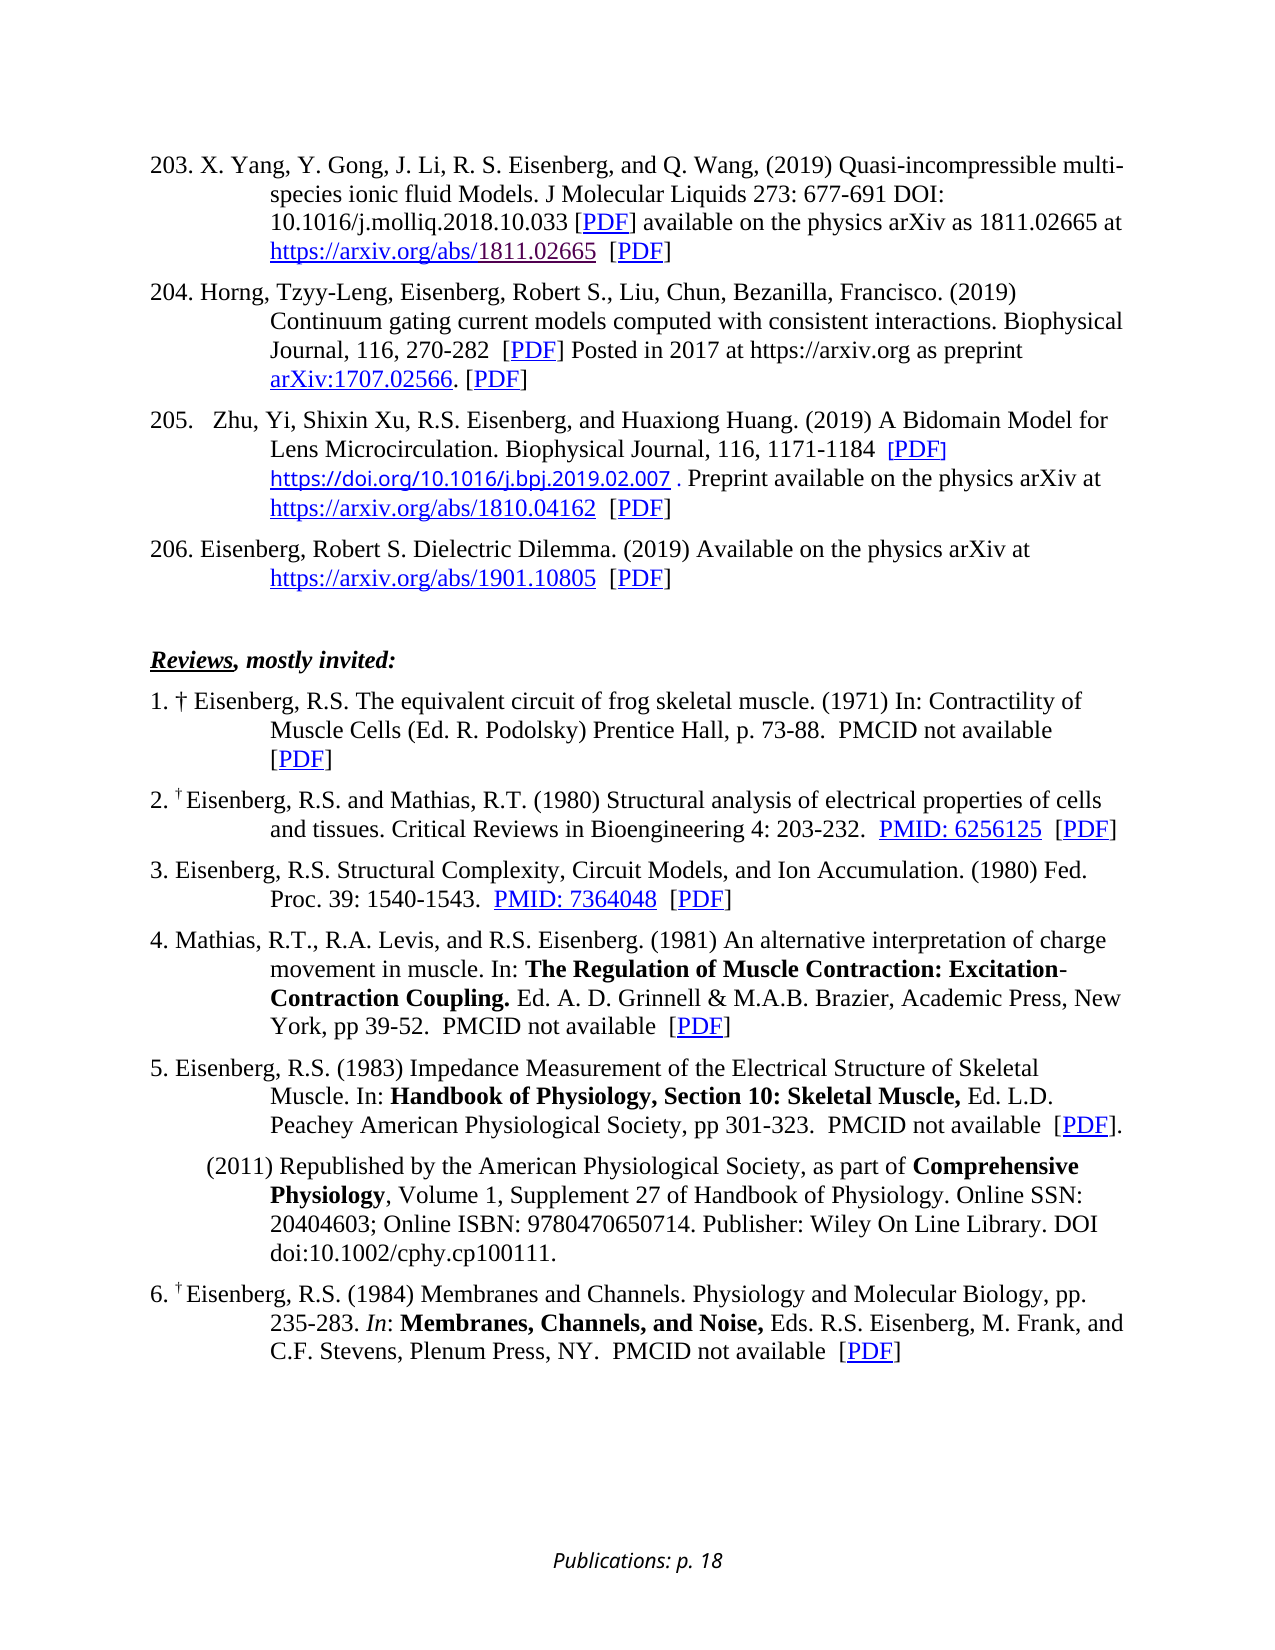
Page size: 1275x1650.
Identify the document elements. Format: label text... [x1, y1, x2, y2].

text 1. † Eisenberg, R.S. The equivalent circuit of frog skeletal muscle. (1971) In: Contractility of Muscle Cells (Ed. R. Podolsky) Prentice Hall, p. 73-88. PMCID not available [PDF] [150, 686, 1125, 773]
text 206. Eisenberg, Robert S. Dielectric Dilemma. (2019) Available on the physics arXiv at https://arxiv.org/abs/1901.10805 [PDF] [150, 534, 1125, 591]
text 5. Eisenberg, R.S. (1983) Impedance Measurement of the Electrical Structure of Skeletal Muscle. In: Handbook of Physiology, Section 10: Skeletal Muscle, Ed. L.D. Peachey American Physiological Society, pp 301-323. PMCID not available [PDF]. [150, 1053, 1125, 1139]
text 4. Mathias, R.T., R.A. Levis, and R.S. Eisenberg. (1981) An alternative interpretation of charge movement in muscle. In: The Regulation of Muscle Contraction: Excitation-Contraction Coupling. Ed. A. D. Grinnell & M.A.B. Brazier, Academic Press, New York, pp 39-52. PMCID not available [PDF] [150, 925, 1125, 1040]
text Reviews, mostly invited: [150, 645, 1125, 674]
text 6. † Eisenberg, R.S. (1984) Membranes and Channels. Physiology and Molecular Biology, pp. 235-283. In: Membranes, Channels, and Noise, Eds. R.S. Eisenberg, M. Frank, and C.F. Stevens, Plenum Press, NY. PMCID not available [PDF] [150, 1279, 1125, 1365]
text 203. X. Yang, Y. Gong, J. Li, R. S. Eisenberg, and Q. Wang, (2019) Quasi-incompressible multi-species ionic fluid Models. J Molecular Liquids 273: 677-691 DOI: 10.1016/j.molliq.2018.10.033 [PDF] available on the physics arXiv as 1811.02665 at https://arxiv.org/abs/1811.02665 [PDF] [150, 150, 1125, 265]
text (2011) Republished by the American Physiological Society, as part of Comprehensive Physiology, Volume 1, Supplement 27 of Handbook of Physiology. Online SSN: 20404603; Online ISBN: 9780470650714. Publisher: Wiley On Line Library. DOI doi:10.1002/cphy.cp100111. [206, 1151, 1125, 1266]
text 3. Eisenberg, R.S. Structural Complexity, Circuit Models, and Ion Accumulation. (1980) Fed. Proc. 39: 1540-1543. PMID: 7364048 [PDF] [150, 855, 1125, 913]
text 2. † Eisenberg, R.S. and Mathias, R.T. (1980) Structural analysis of electrical properties of cells and tissues. Critical Reviews in Bioengineering 4: 203-232. PMID: 6256125 [PDF] [150, 785, 1125, 843]
text 204. Horng, Tzyy-Leng, Eisenberg, Robert S., Liu, Chun, Bezanilla, Francisco. (2019) Continuum gating current models computed with consistent interactions. Biophysical Journal, 116, 270-282 [PDF] Posted in 2017 at https://arxiv.org as preprint arXiv:1707.02566. [PDF] [150, 277, 1125, 392]
text 205. Zhu, Yi, Shixin Xu, R.S. Eisenberg, and Huaxiong Huang. (2019) A Bidomain Model for Lens Microcirculation. Biophysical Journal, 116, 1171-1184 [PDF] https://doi.org/10.1016/j.bpj.2019.02.007 . Preprint available on the physics arXiv at https://arxiv.org/abs/1810.04162 [PDF] [150, 405, 1125, 521]
